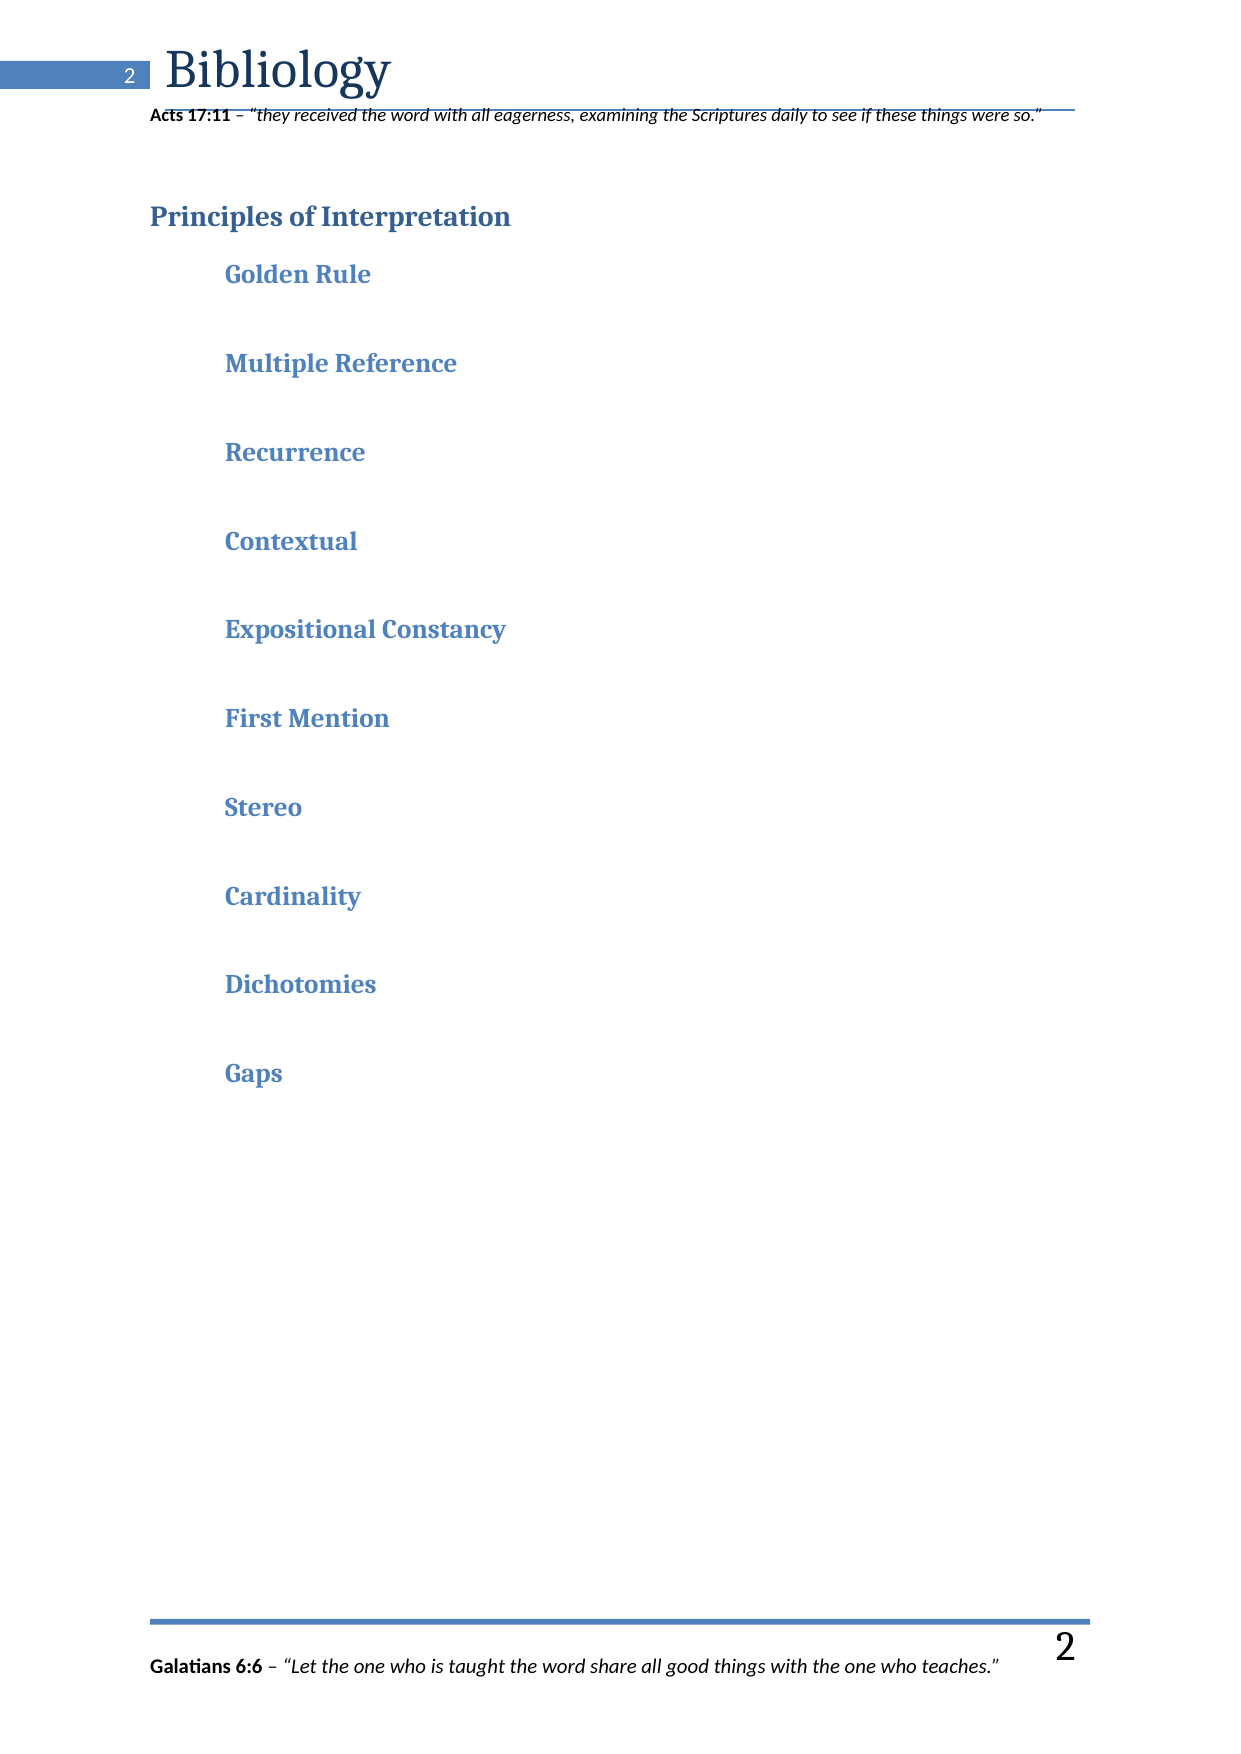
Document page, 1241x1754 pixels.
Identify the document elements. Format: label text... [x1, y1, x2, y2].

subtitle Cardinality [150, 881, 1090, 912]
subtitle First Mention [150, 703, 1090, 734]
subtitle Dichotomies [150, 969, 1090, 1001]
subtitle Multiple Reference [150, 348, 1090, 379]
subtitle Principles of Interpretation [150, 200, 1090, 233]
subtitle Recurrence [150, 437, 1090, 468]
subtitle Golden Rule [150, 259, 1090, 291]
subtitle Stereo [150, 792, 1090, 823]
subtitle Expositional Constancy [150, 614, 1090, 646]
subtitle Gaps [150, 1058, 1090, 1089]
subtitle Contextual [150, 526, 1090, 557]
